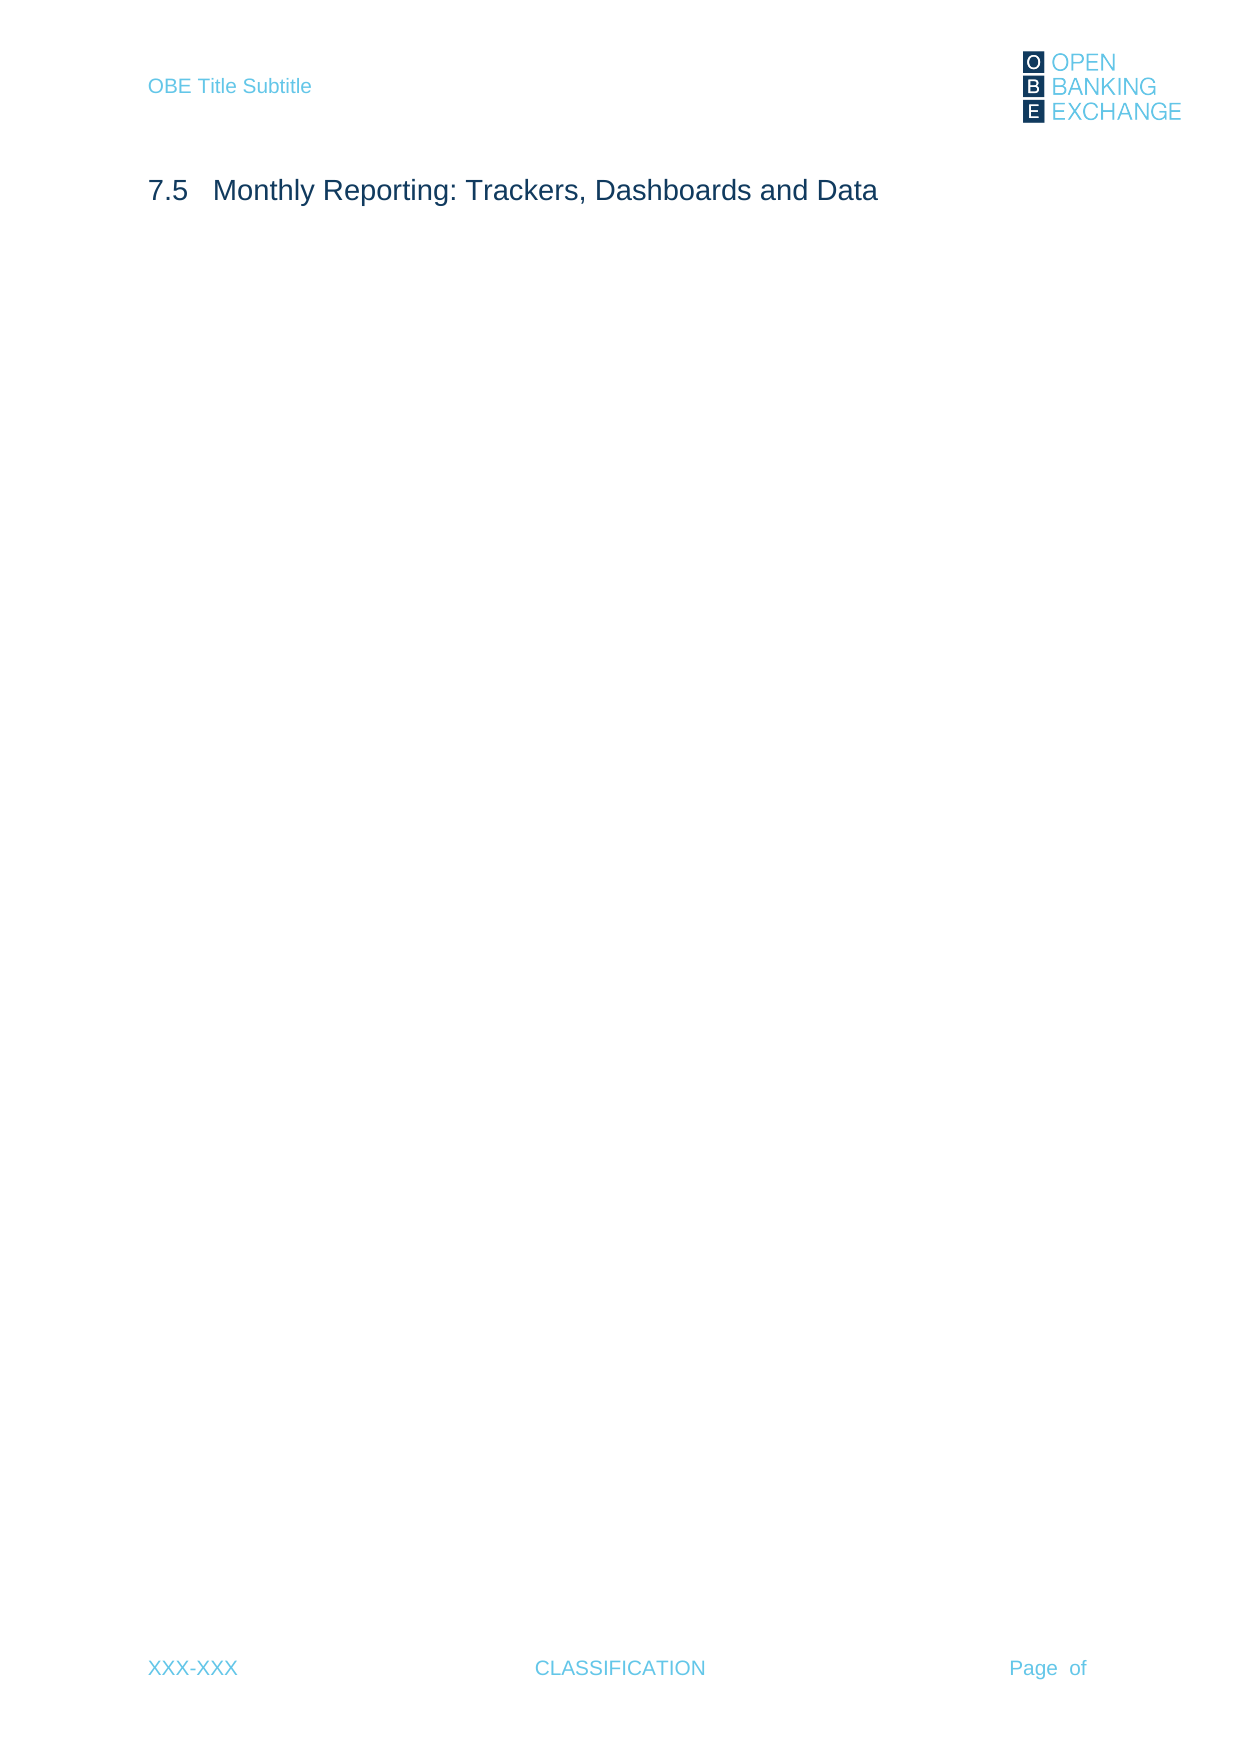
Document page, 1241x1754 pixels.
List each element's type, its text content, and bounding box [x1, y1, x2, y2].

subtitle Monthly Reporting: Trackers, Dashboards and Data [148, 173, 1092, 206]
picture [1023, 51, 1181, 123]
